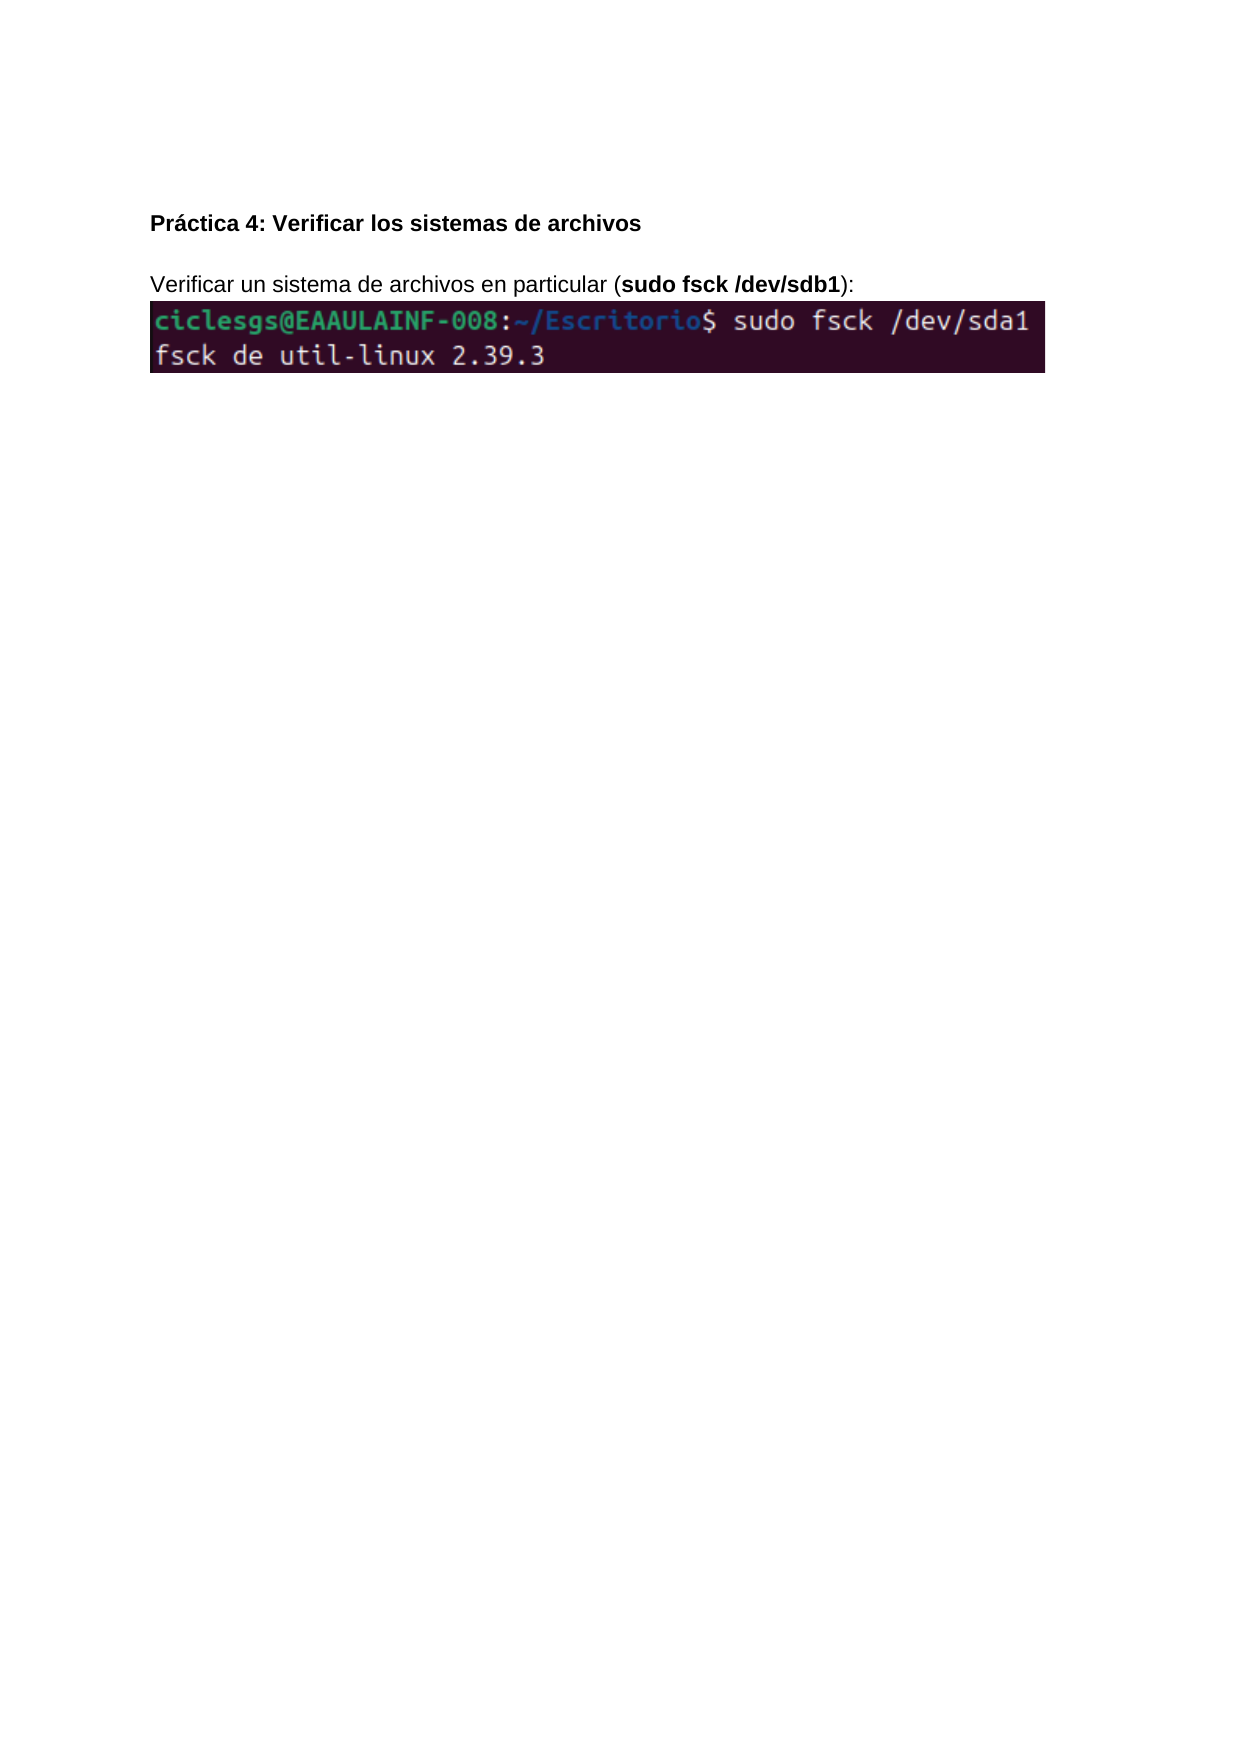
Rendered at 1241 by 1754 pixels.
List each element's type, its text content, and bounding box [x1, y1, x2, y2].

picture [150, 301, 1046, 373]
text Verificar un sistema de archivos en particular (sudo fsck /dev/sdb1): [150, 271, 1090, 297]
text Práctica 4: Verificar los sistemas de archivos [150, 210, 1090, 237]
